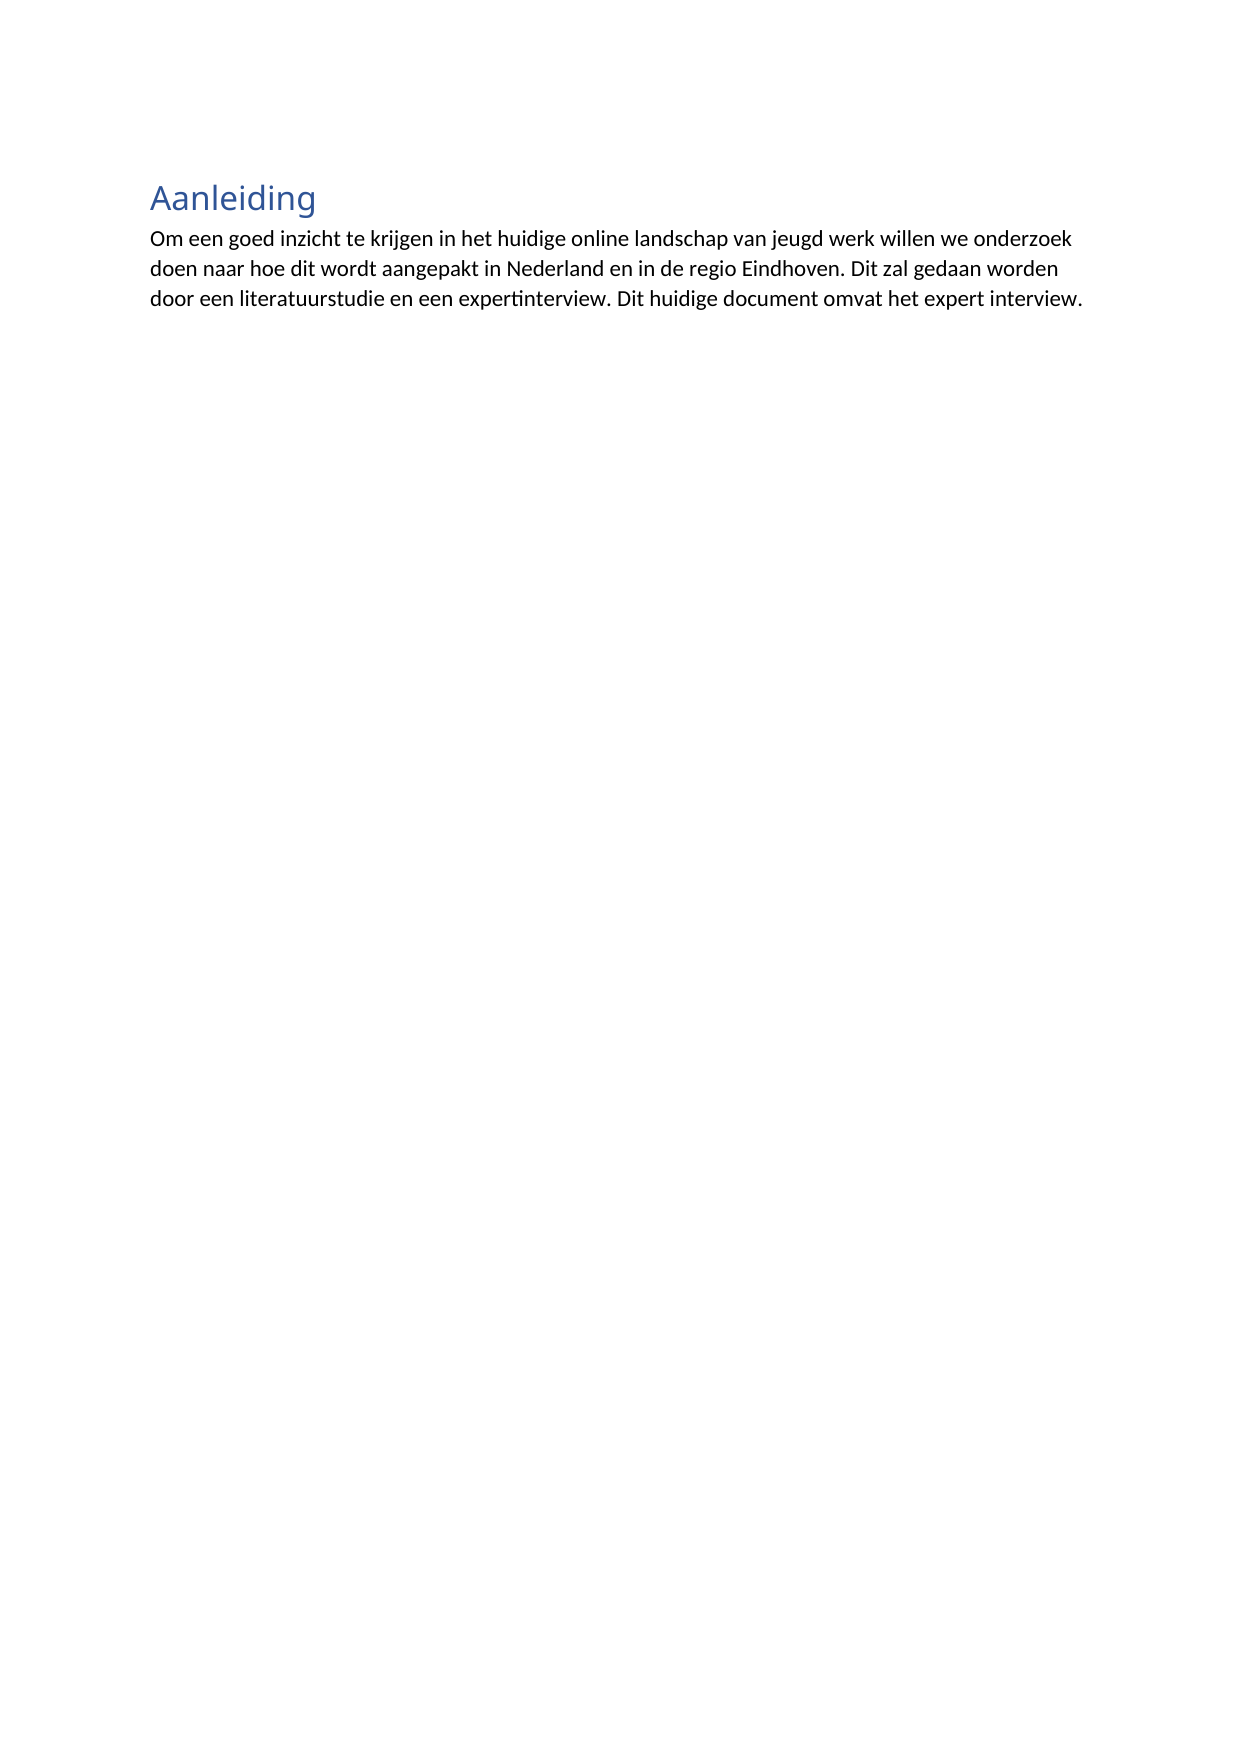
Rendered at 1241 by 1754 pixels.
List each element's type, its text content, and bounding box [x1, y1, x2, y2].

text Om een goed inzicht te krijgen in het huidige online landschap van jeugd werk willen we onderzoek doen naar hoe dit wordt aangepakt in Nederland en in de regio Eindhoven. Dit zal gedaan worden door een literatuurstudie en een expertinterview. Dit huidige document omvat het expert interview. [150, 224, 1090, 312]
subtitle Aanleiding [150, 175, 1090, 220]
